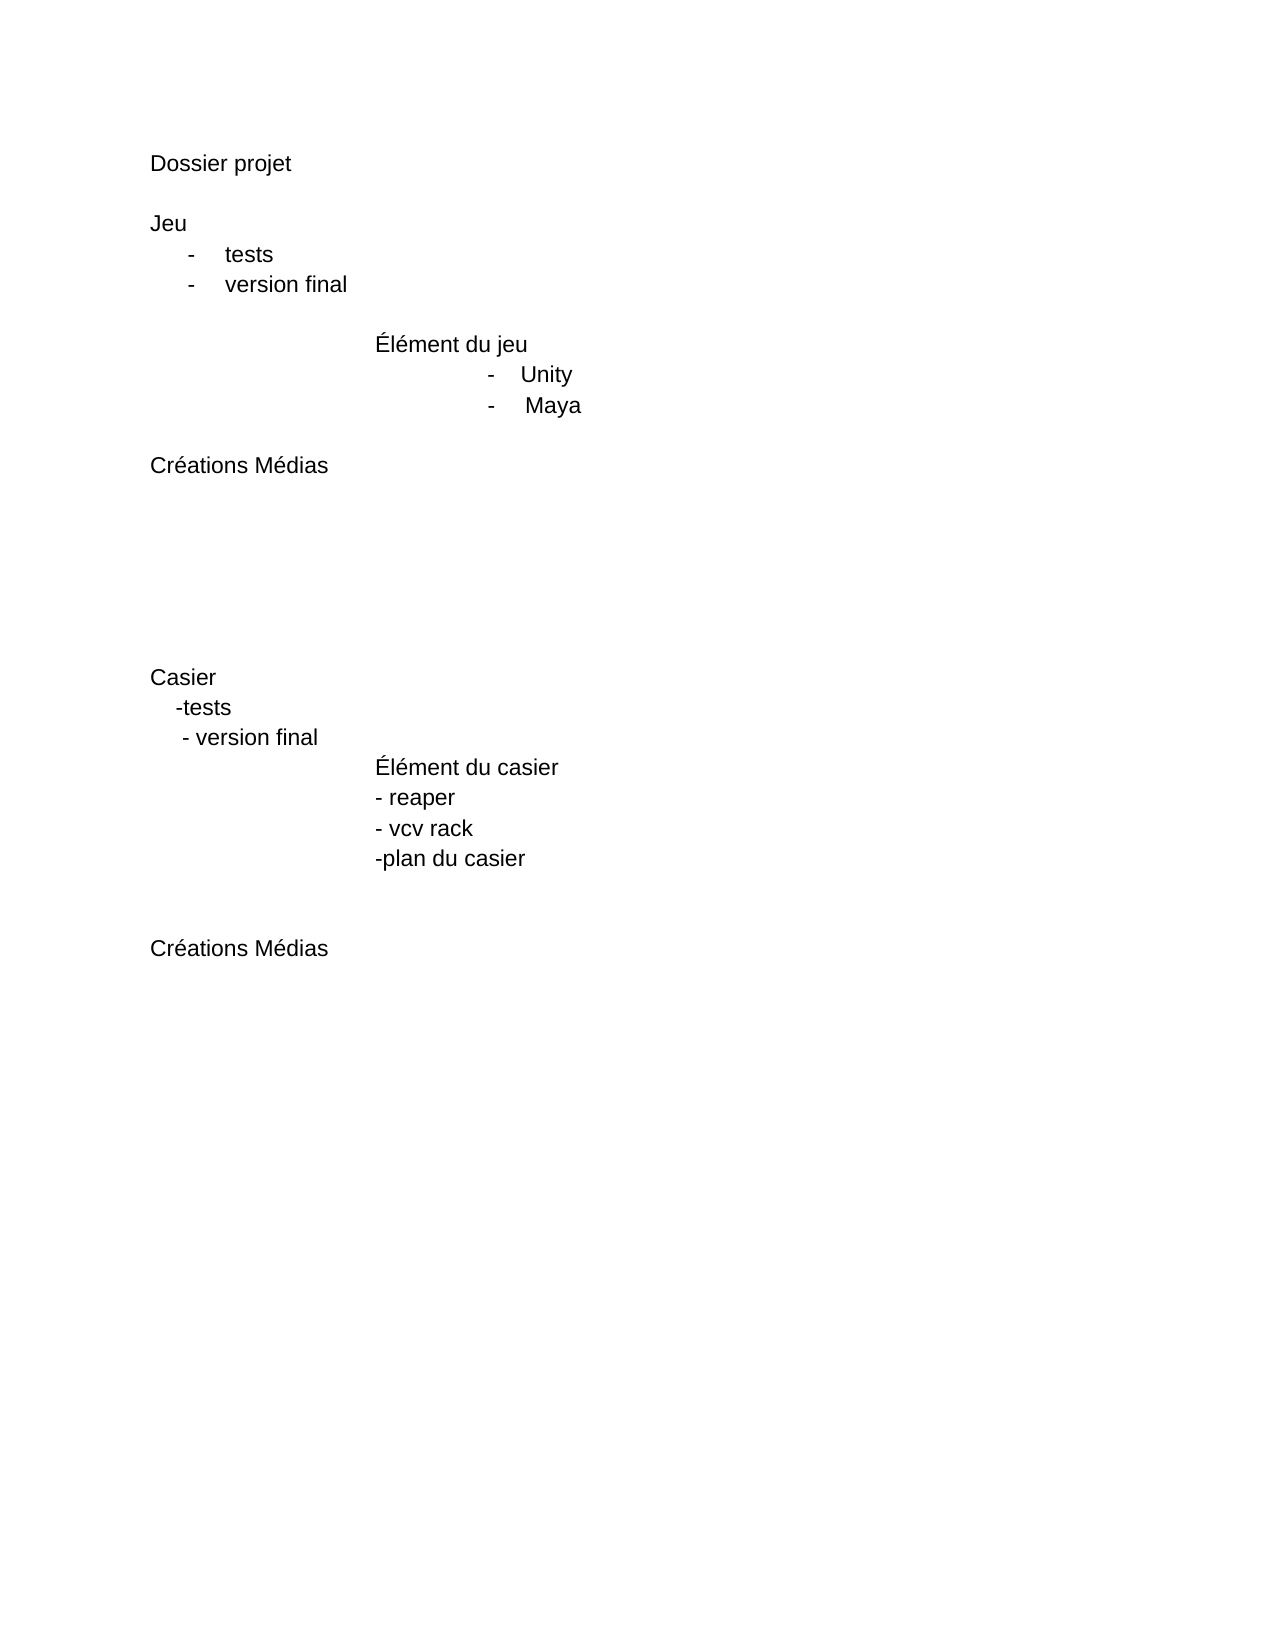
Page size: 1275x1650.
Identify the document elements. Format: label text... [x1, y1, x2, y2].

text Jeu [150, 210, 1125, 237]
text Dossier projet [150, 150, 1125, 176]
text Élément du jeu [150, 331, 1125, 358]
text - Unity [150, 361, 1125, 388]
text -plan du casier [300, 845, 1125, 871]
text Casier [150, 663, 1125, 690]
text - vcv rack [300, 814, 1125, 841]
text -tests [150, 694, 1125, 720]
text Créations Médias [150, 935, 1125, 962]
list version final [187, 271, 1125, 297]
list tests [187, 241, 1125, 267]
text Élément du casier [300, 754, 1125, 781]
text Créations Médias [150, 452, 1125, 478]
text - version final [150, 724, 1125, 750]
text - reaper [300, 784, 1125, 811]
list Maya [487, 392, 1125, 418]
